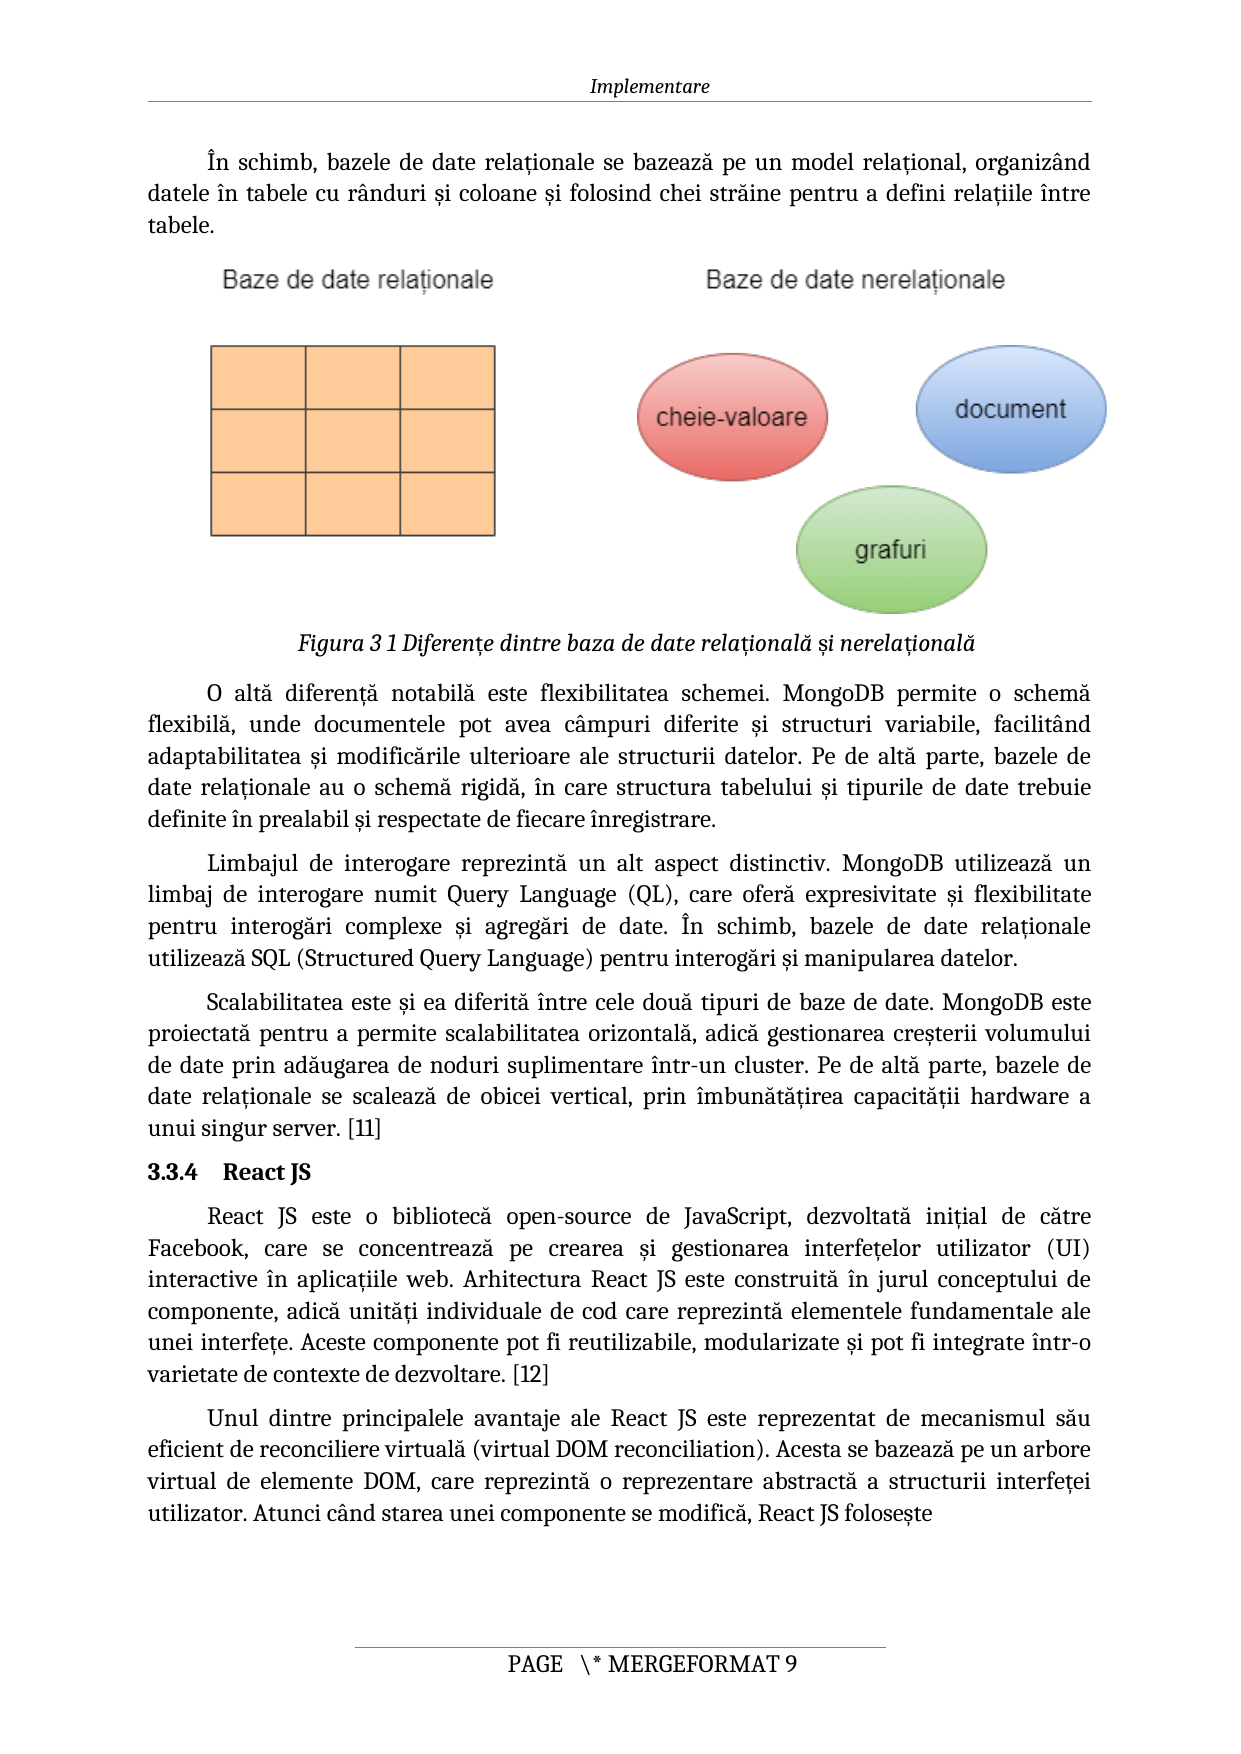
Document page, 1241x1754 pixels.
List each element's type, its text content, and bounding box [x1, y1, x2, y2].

text Limbajul de interogare reprezintă un alt aspect distinctiv. MongoDB utilizează un limbaj de interogare numit Query Language (QL), care oferă expresivitate și flexibilitate pentru interogări complexe și agregări de date. În schimb, bazele de date relaționale utilizează SQL (Structured Query Language) pentru interogări și manipularea datelor. [148, 849, 1092, 972]
subtitle React JS [148, 1158, 1092, 1187]
text O altă diferență notabilă este flexibilitatea schemei. MongoDB permite o schemă flexibilă, unde documentele pot avea câmpuri diferite și structuri variabile, facilitând adaptabilitatea și modificările ulterioare ale structurii datelor. Pe de altă parte, bazele de date relaționale au o schemă rigidă, în care structura tabelului și tipurile de date trebuie definite în prealabil și respectate de fiecare înregistrare. [148, 678, 1092, 833]
text Figura 3 1 Diferențe dintre baza de date relațională și nerelațională [223, 629, 1092, 658]
text În schimb, bazele de date relaționale se bazează pe un model relațional, organizând datele în tabele cu rânduri și coloane și folosind chei străine pentru a defini relațiile între tabele. [148, 148, 1092, 239]
text React JS este o bibliotecă open-source de JavaScript, dezvoltată inițial de către Facebook, care se concentrează pe crearea și gestionarea interfețelor utilizator (UI) interactive în aplicațiile web. Arhitectura React JS este construită în jurul conceptului de componente, adică unități individuale de cod care reprezintă elementele fundamentale ale unei interfețe. Aceste componente pot fi reutilizabile, modularizate și pot fi integrate într-o varietate de contexte de dezvoltare. [148, 1202, 1092, 1388]
picture [206, 255, 1107, 614]
text Scalabilitatea este și ea diferită între cele două tipuri de baze de date. MongoDB este proiectată pentru a permite scalabilitatea orizontală, adică gestionarea creșterii volumului de date prin adăugarea de noduri suplimentare într-un cluster. Pe de altă parte, bazele de date relaționale se scalează de obicei vertical, prin îmbunătățirea capacității hardware a unui singur server. [148, 988, 1092, 1143]
text Unul dintre principalele avantaje ale React JS este reprezentat de mecanismul său eficient de reconciliere virtuală (virtual DOM reconciliation). Acesta se bazează pe un arbore virtual de elemente DOM, care reprezintă o reprezentare abstractă a structurii interfeței utilizator. Atunci când starea unei componente se modifică, React JS folosește [148, 1404, 1092, 1527]
